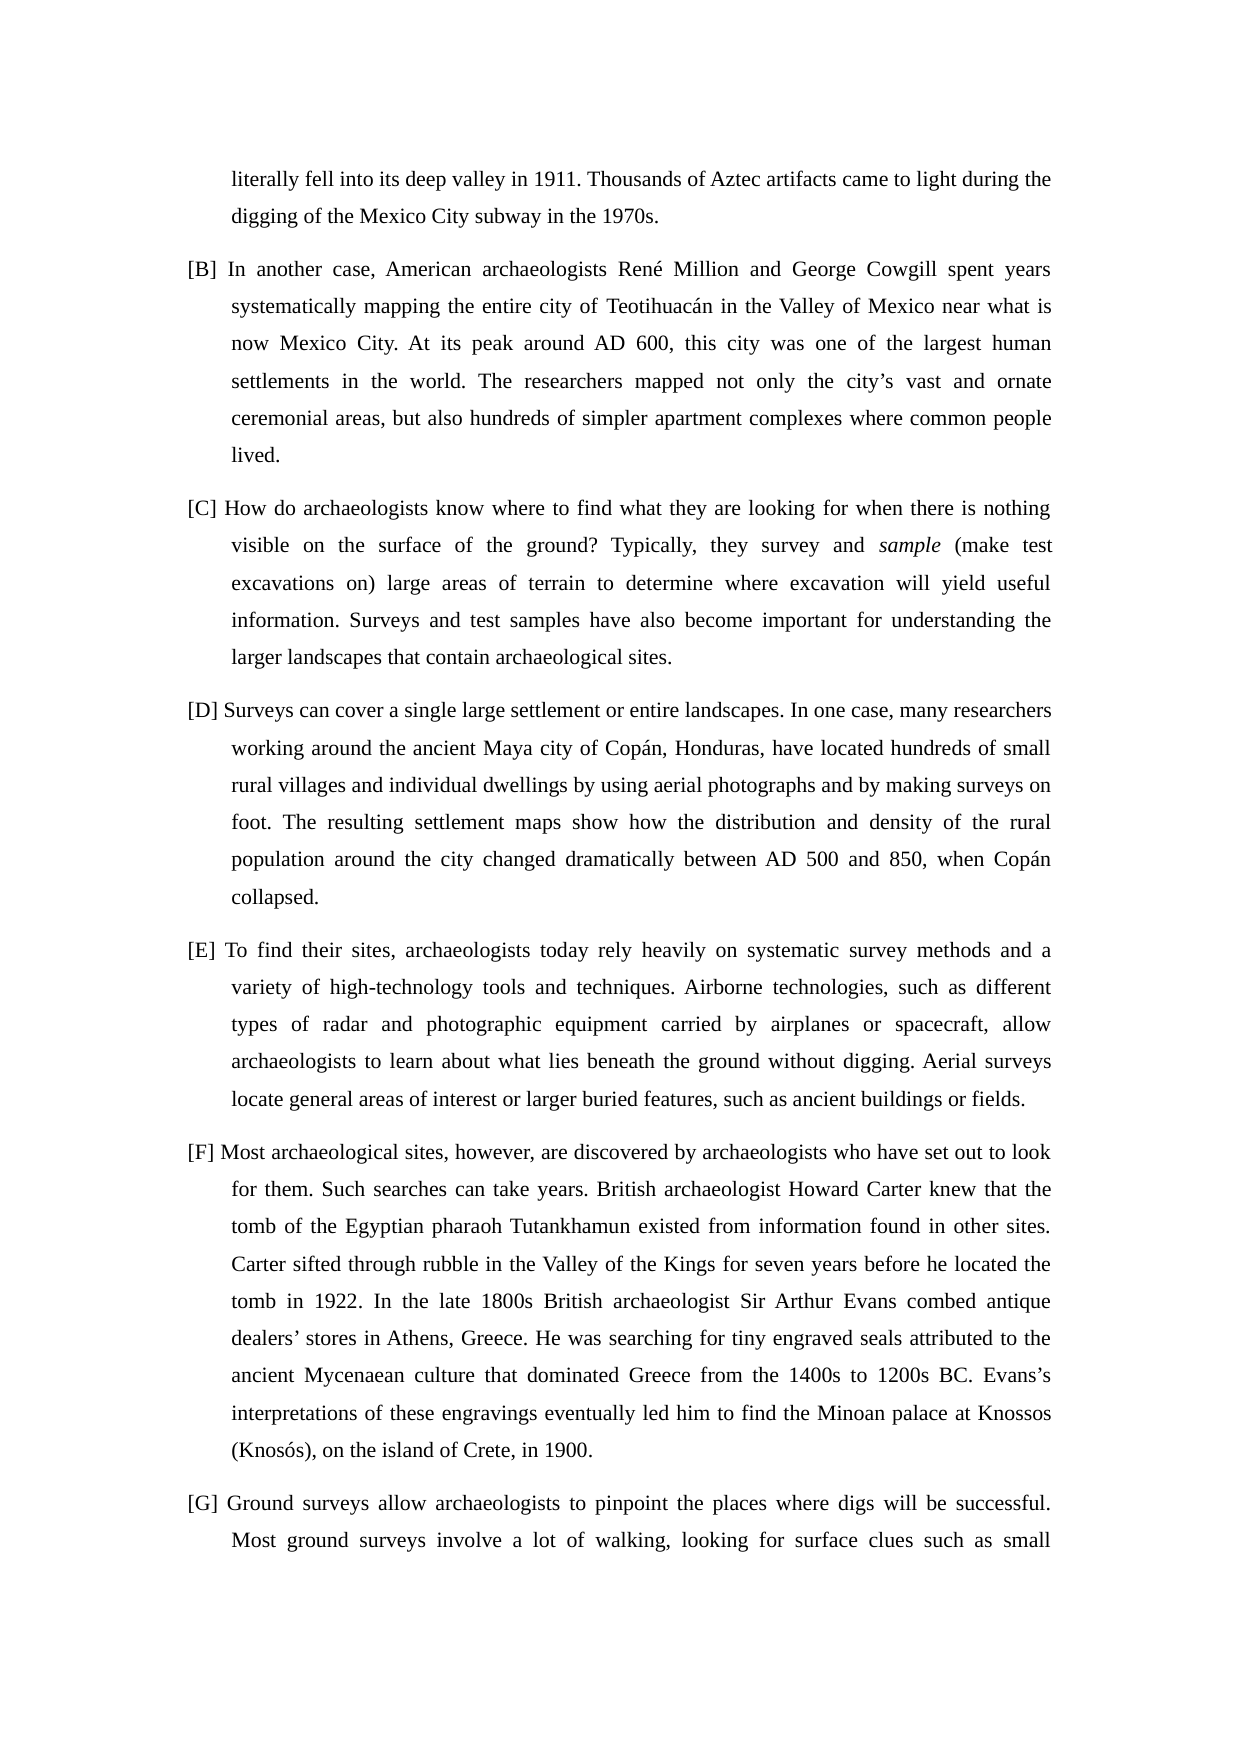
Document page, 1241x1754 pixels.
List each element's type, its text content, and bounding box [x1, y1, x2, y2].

text [B] In another case, American archaeologists René Million and George Cowgill spent years systematically mapping the entire city of Teotihuacán in the Valley of Mexico near what is now Mexico City. At its peak around AD 600, this city was one of the largest human settlements in the world. The researchers mapped not only the city’s vast and ornate ceremonial areas, but also hundreds of simpler apartment complexes where common people lived. [187, 252, 1053, 471]
text [C] How do archaeologists know where to find what they are looking for when there is nothing visible on the surface of the ground? Typically, they survey and sample (make test excavations on) large areas of terrain to determine where excavation will yield useful information. Surveys and test samples have also become important for understanding the larger landscapes that contain archaeological sites. [187, 492, 1053, 673]
text [D] Surveys can cover a single large settlement or entire landscapes. In one case, many researchers working around the ancient Maya city of Copán, Honduras, have located hundreds of small rural villages and individual dwellings by using aerial photographs and by making surveys on foot. The resulting settlement maps show how the distribution and density of the rural population around the city changed dramatically between AD 500 and 850, when Copán collapsed. [187, 694, 1053, 913]
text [187, 1486, 1053, 1556]
text [E] To find their sites, archaeologists today rely heavily on systematic survey methods and a variety of high-technology tools and techniques. Airborne technologies, such as different types of radar and photographic equipment carried by airplanes or spacecraft, allow archaeologists to learn about what lies beneath the ground without digging. Aerial surveys locate general areas of interest or larger buried features, such as ancient buildings or fields. [187, 933, 1053, 1115]
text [187, 162, 1053, 232]
text [F] Most archaeological sites, however, are discovered by archaeologists who have set out to look for them. Such searches can take years. British archaeologist Howard Carter knew that the tomb of the Egyptian pharaoh Tutankhamun existed from information found in other sites. Carter sifted through rubble in the Valley of the Kings for seven years before he located the tomb in 1922. In the late 1800s British archaeologist Sir Arthur Evans combed antique dealers’ stores in Athens, Greece. He was searching for tiny engraved seals attributed to the ancient Mycenaean culture that dominated Greece from the 1400s to 1200s BC. Evans’s interpretations of these engravings eventually led him to find the Minoan palace at Knossos (Knosós), on the island of Crete, in 1900. [187, 1135, 1053, 1466]
